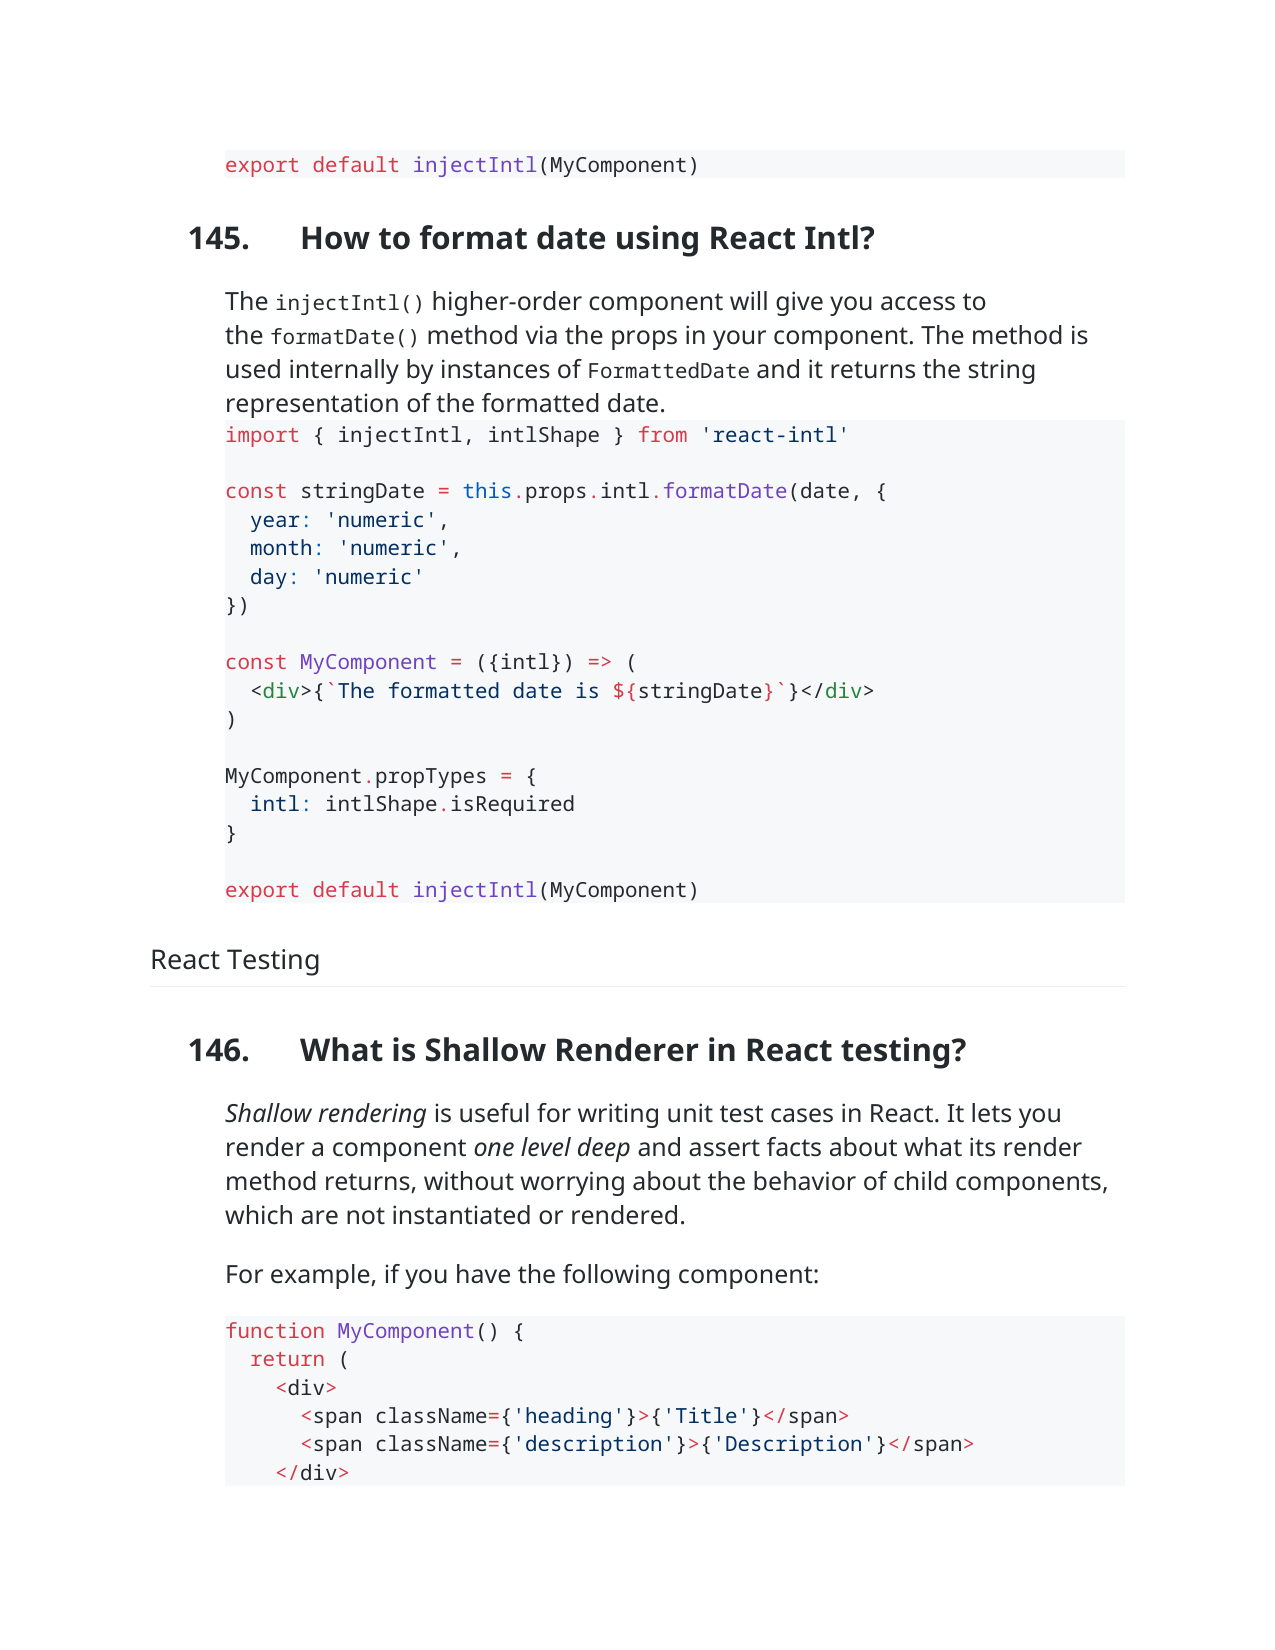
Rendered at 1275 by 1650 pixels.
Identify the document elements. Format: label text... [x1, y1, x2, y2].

text export default injectIntl(MyComponent) [225, 875, 1125, 903]
text <div> [225, 1373, 1125, 1401]
text Shallow rendering is useful for writing unit test cases in React. It lets you render a component one level deep and assert facts about what its render method returns, without worrying about the behavior of child components, which are not instantiated or rendered. [225, 1096, 1125, 1232]
subtitle How to format date using React Intl? [187, 216, 1125, 258]
text day: 'numeric' [225, 562, 1125, 590]
text const MyComponent = ({intl}) => ( [225, 647, 1125, 676]
text <span className={'description'}>{'Description'}</span> [225, 1429, 1125, 1458]
text } [225, 818, 1125, 846]
text export default injectIntl(MyComponent) [225, 150, 1125, 178]
text const stringDate = this.props.intl.formatDate(date, { [225, 477, 1125, 505]
subtitle What is Shallow Renderer in React testing? [187, 1028, 1125, 1071]
text For example, if you have the following component: [225, 1257, 1125, 1291]
text </div> [225, 1458, 1125, 1486]
text <span className={'heading'}>{'Title'}</span> [225, 1401, 1125, 1429]
subtitle React Testing [150, 941, 1125, 986]
text month: 'numeric', [225, 533, 1125, 562]
text year: 'numeric', [225, 505, 1125, 533]
text <div>{`The formatted date is ${stringDate}`}</div> [225, 676, 1125, 704]
text }) [225, 590, 1125, 619]
text function MyComponent() { [225, 1316, 1125, 1344]
text return ( [225, 1344, 1125, 1373]
text The injectIntl() higher-order component will give you access to the formatDate() method via the props in your component. The method is used internally by instances of FormattedDate and it returns the string representation of the formatted date. [225, 283, 1125, 420]
text import { injectIntl, intlShape } from 'react-intl' [225, 420, 1125, 448]
text ) [225, 704, 1125, 733]
text MyComponent.propTypes = { [225, 761, 1125, 789]
text intl: intlShape.isRequired [225, 789, 1125, 818]
